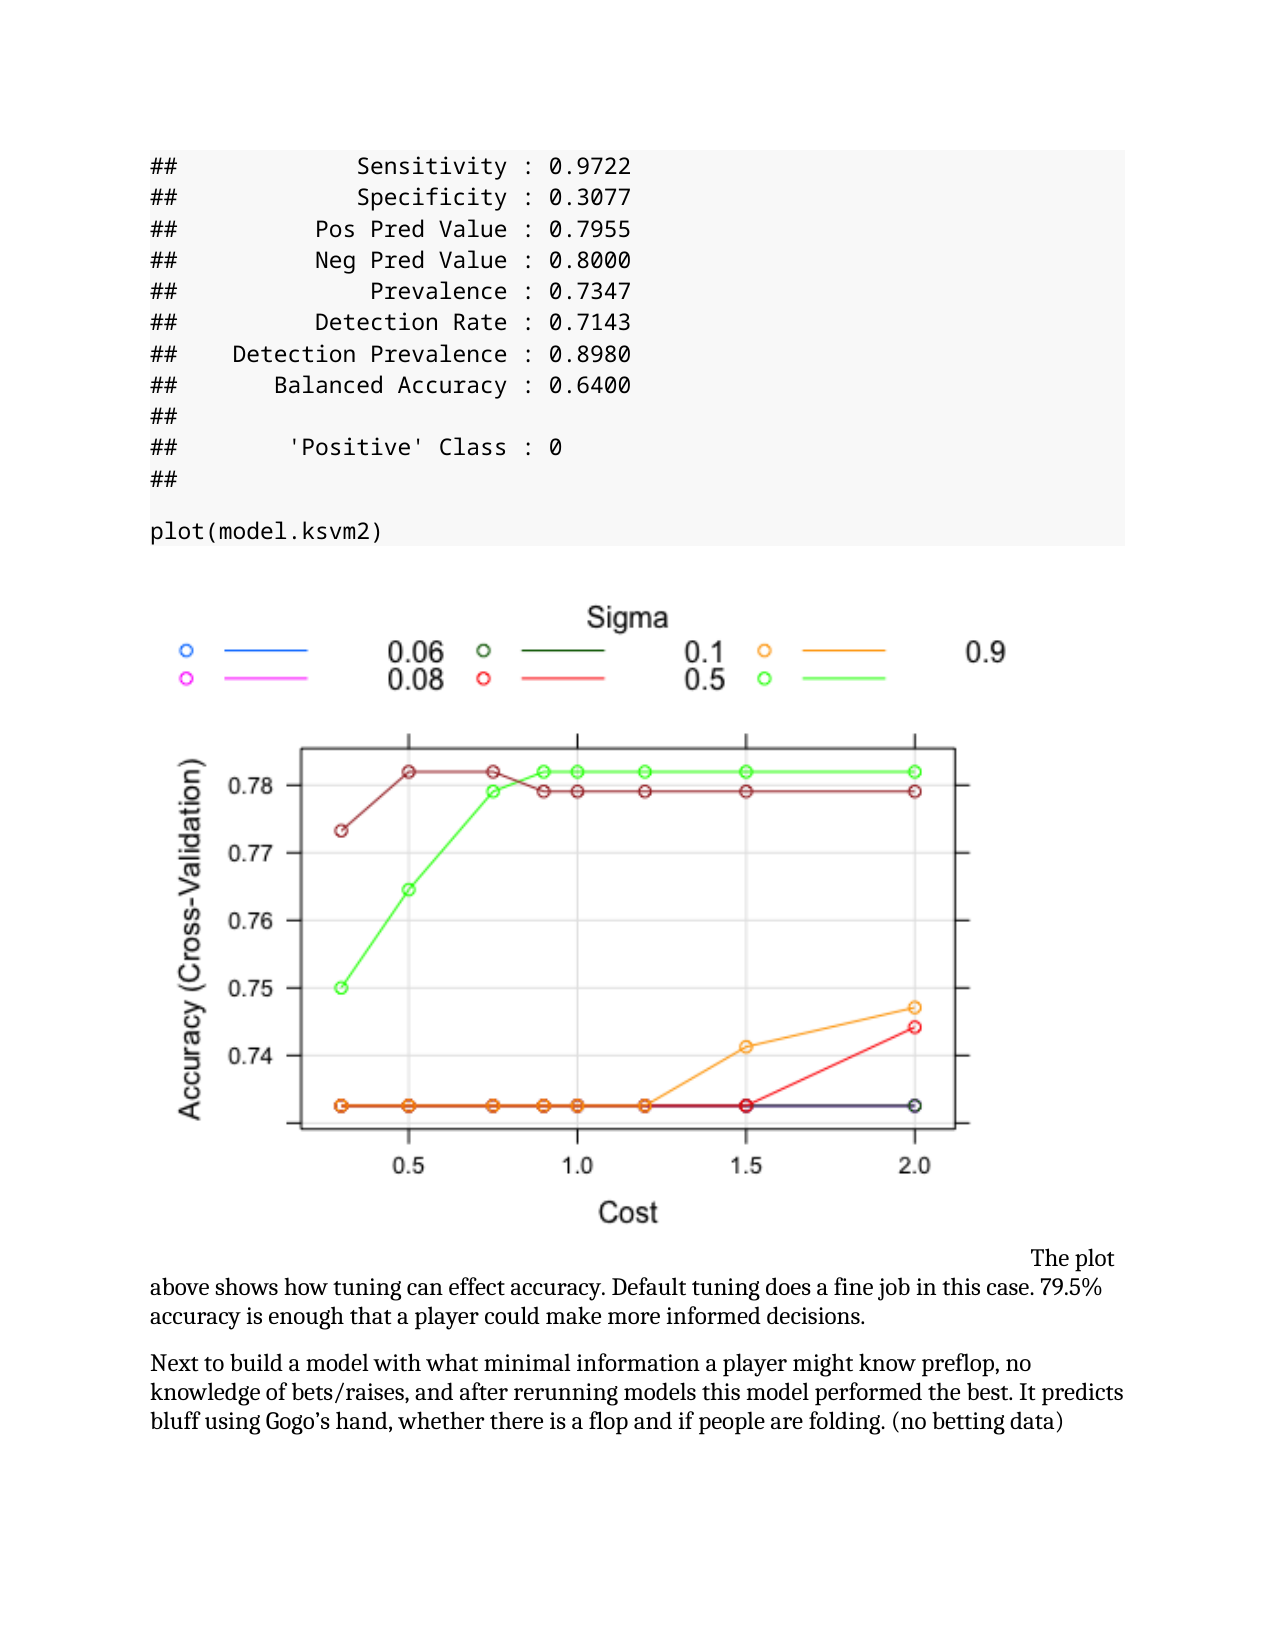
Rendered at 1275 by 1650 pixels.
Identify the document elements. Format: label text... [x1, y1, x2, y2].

text Next to build a model with what minimal information a player might know preflop, no knowledge of bets/raises, and after rerunning models this model performed the best. It predicts bluff using Gogo’s hand, whether there is a flop and if people are folding. (no betting data) [150, 1349, 1125, 1435]
text plot(model.ksvm2) [150, 514, 1125, 546]
picture [150, 566, 1025, 1267]
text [150, 150, 1125, 494]
